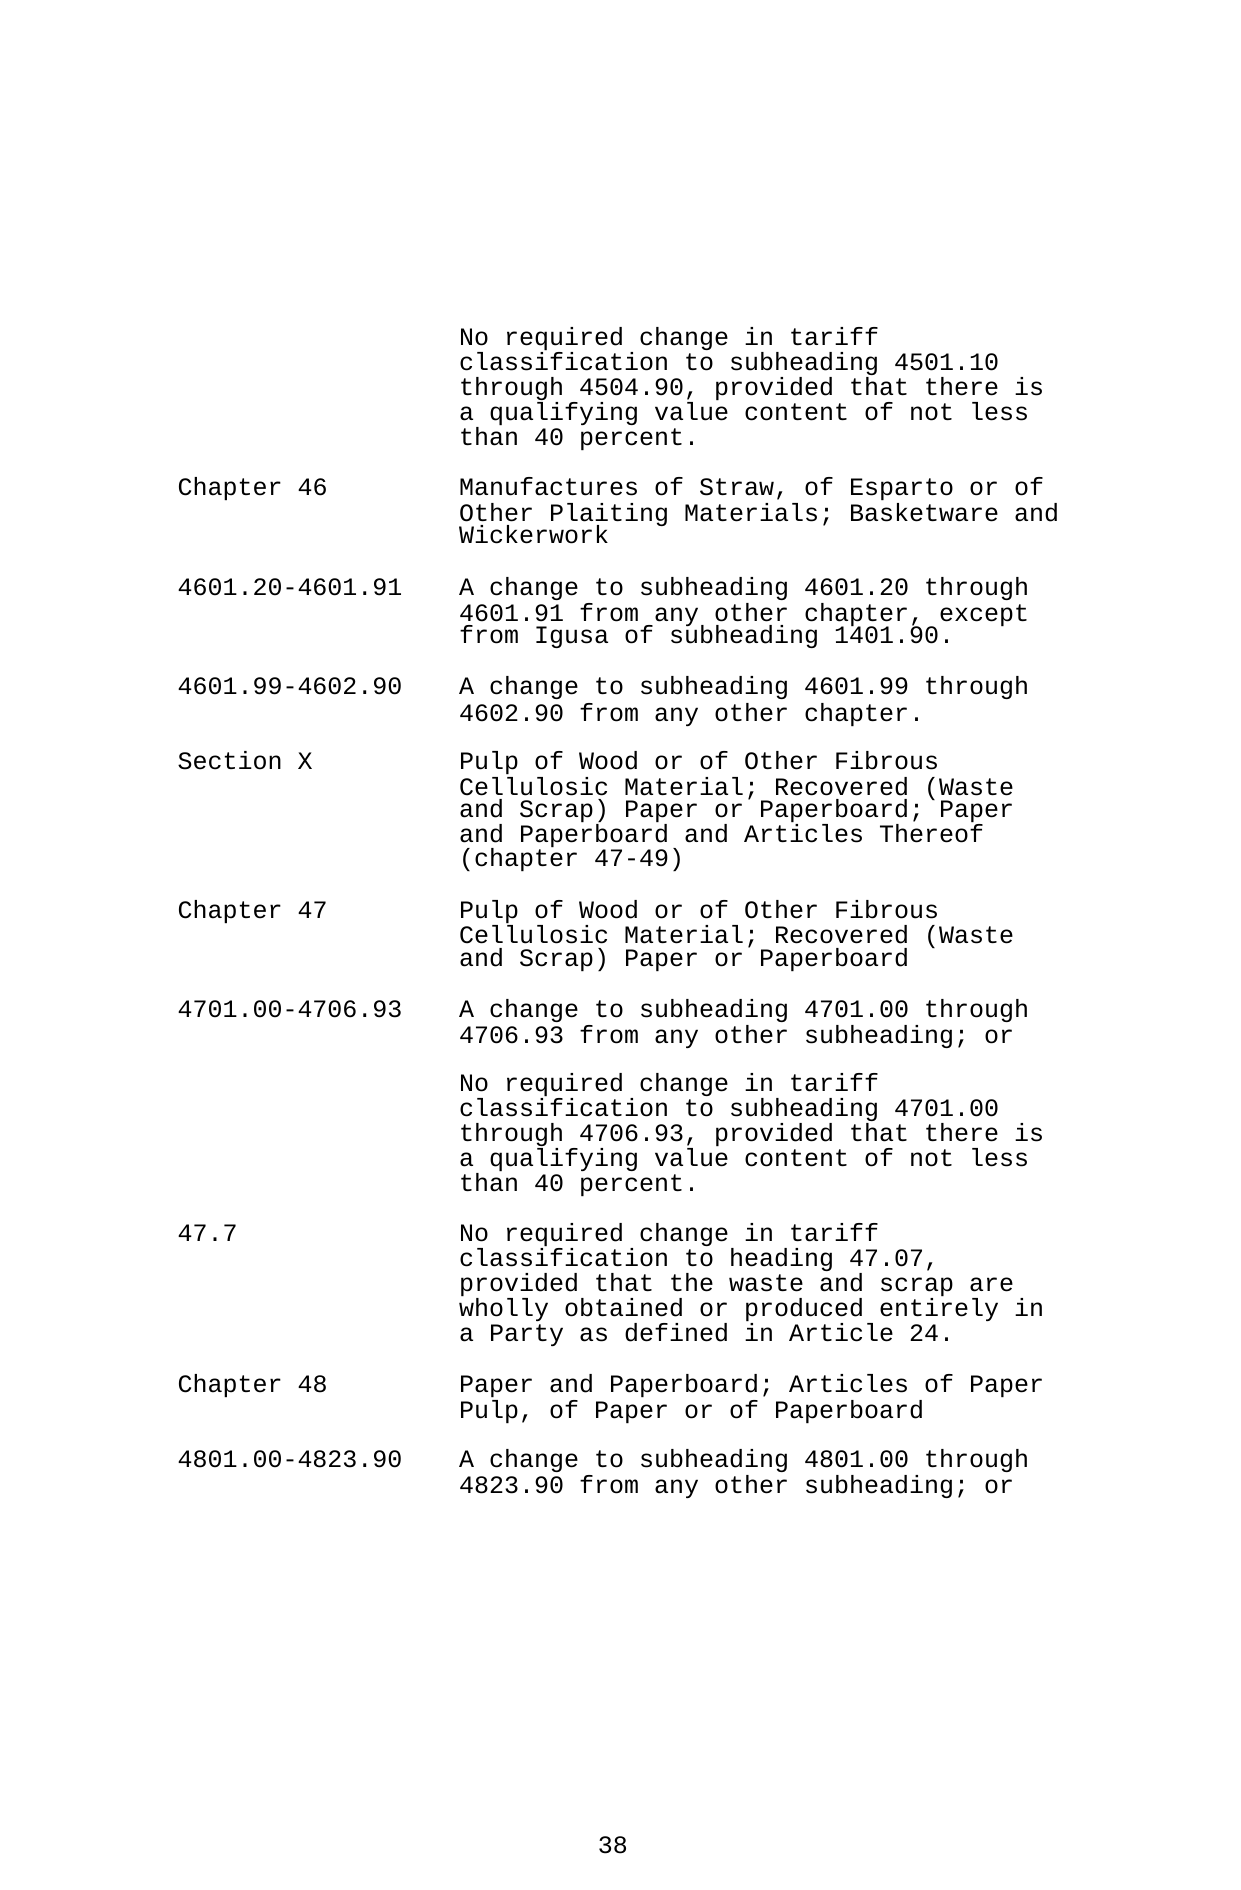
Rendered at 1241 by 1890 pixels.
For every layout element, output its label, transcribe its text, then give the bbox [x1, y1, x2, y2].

text Section X Pulp of Wood or of Other Fibrous [177, 748, 1071, 775]
text 4701.00-4706.93 A change to subheading 4701.00 through [177, 996, 1071, 1023]
text 4801.00-4823.90 A change to subheading 4801.00 through [177, 1446, 1071, 1473]
text 4602.90 from any other chapter. [459, 700, 1071, 726]
text Cellulosic Material; Recovered (Waste and Scrap) Paper or Paperboard; Paper and Paperboard and Articles Thereof (chapter 47-49) [459, 776, 1017, 874]
text 4601.91 from any other chapter, except from Igusa of subheading 1401.90. [459, 601, 1032, 651]
text 4601.99-4602.90 A change to subheading 4601.99 through [177, 673, 1071, 700]
list No required change in tariff classification to heading 47.07, provided that the waste and scrap are wholly obtained or produced entirely in a Party as defined in Article 24. [177, 1222, 1045, 1347]
text Chapter 47 Pulp of Wood or of Other Fibrous [177, 897, 1071, 923]
text Cellulosic Material; Recovered (Waste and Scrap) Paper or Paperboard [459, 924, 1017, 973]
text 4601.20-4601.91 A change to subheading 4601.20 through [177, 574, 1071, 601]
text Pulp, of Paper or of Paperboard [459, 1398, 1071, 1424]
text Chapter 46 Manufactures of Straw, of Esparto or of [177, 474, 1071, 501]
text Other Plaiting Materials; Basketware and Wickerwork [459, 502, 1062, 551]
text No required change in tariff classification to subheading 4701.00 through 4706.93, provided that there is a qualifying value content of not less than 40 percent. [459, 1072, 1047, 1197]
text 4706.93 from any other subheading; or [459, 1023, 1071, 1049]
text No required change in tariff classification to subheading 4501.10 through 4504.90, provided that there is a qualifying value content of not less than 40 percent. [459, 325, 1047, 450]
text Chapter 48 Paper and Paperboard; Articles of Paper [177, 1371, 1071, 1398]
text 4823.90 from any other subheading; or [459, 1473, 1071, 1499]
